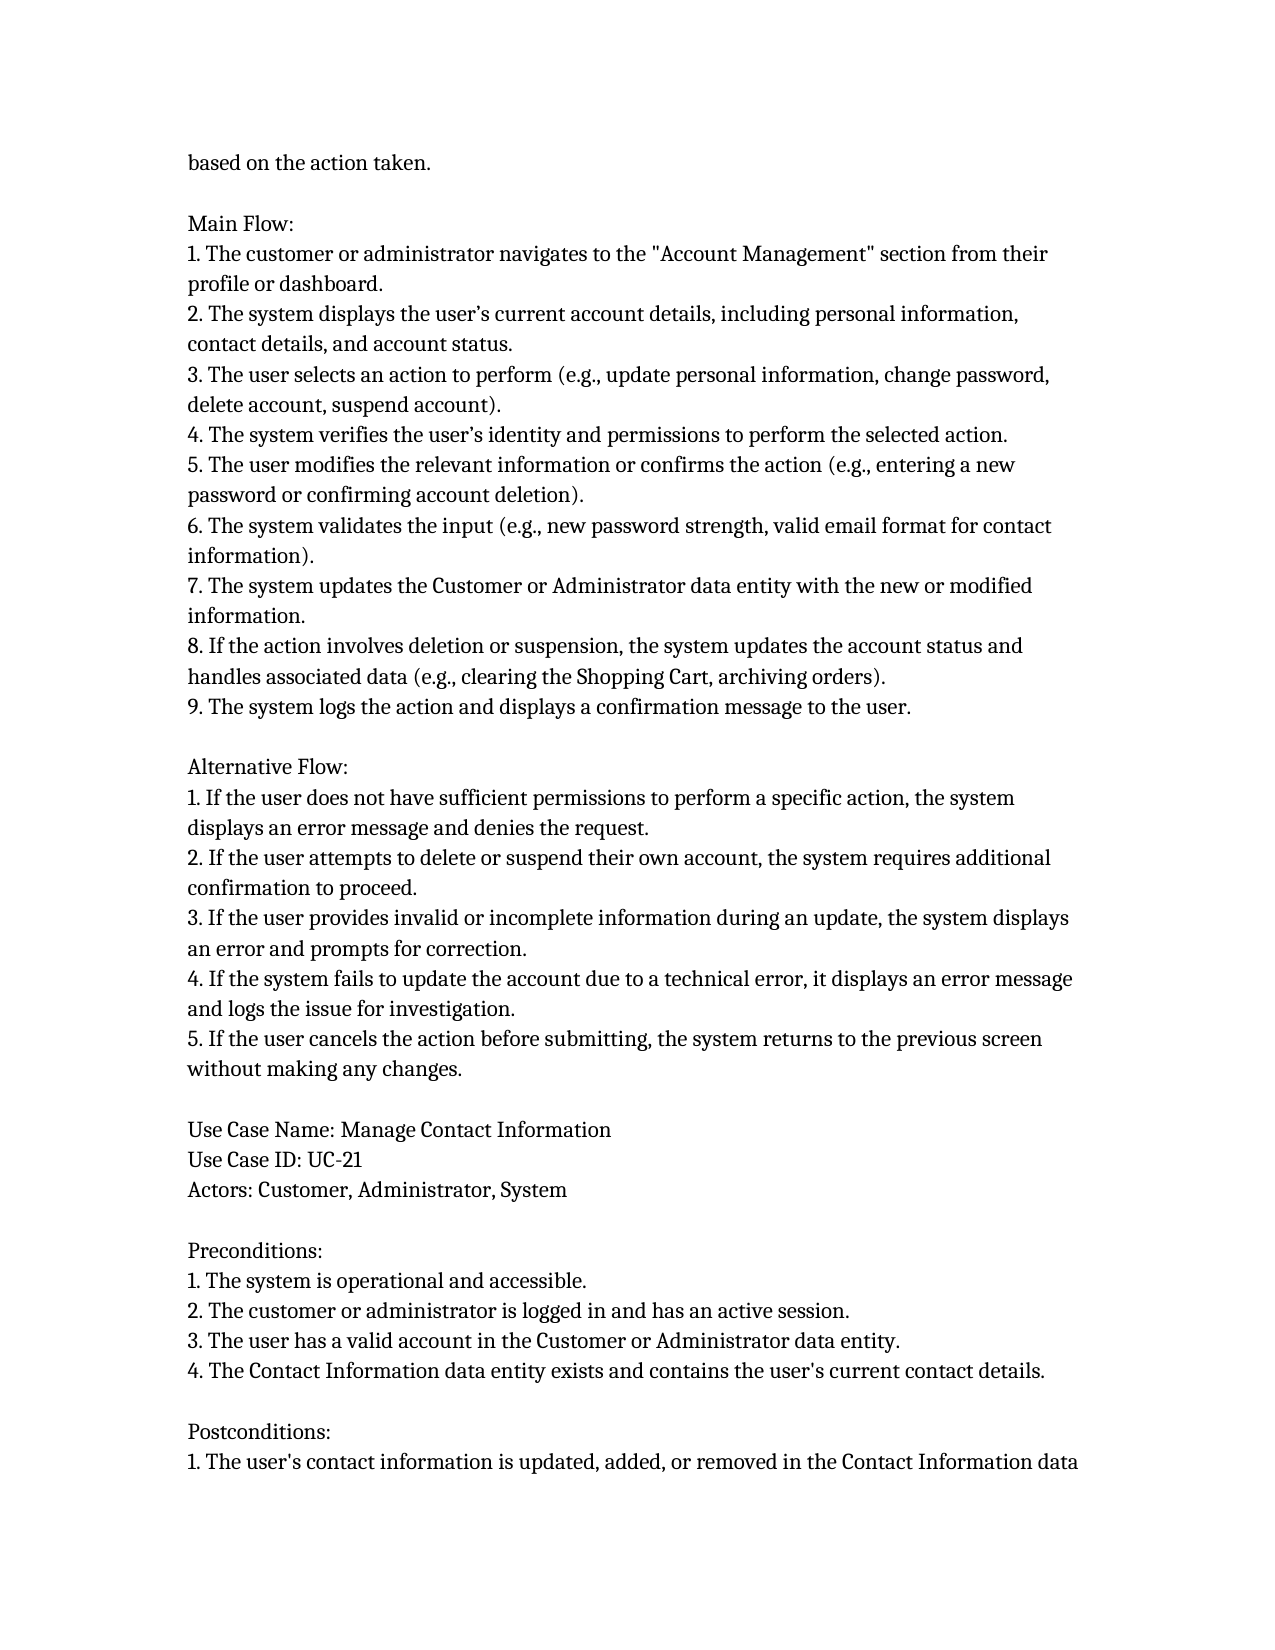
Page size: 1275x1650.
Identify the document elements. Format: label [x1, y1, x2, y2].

text [187, 150, 1087, 1475]
